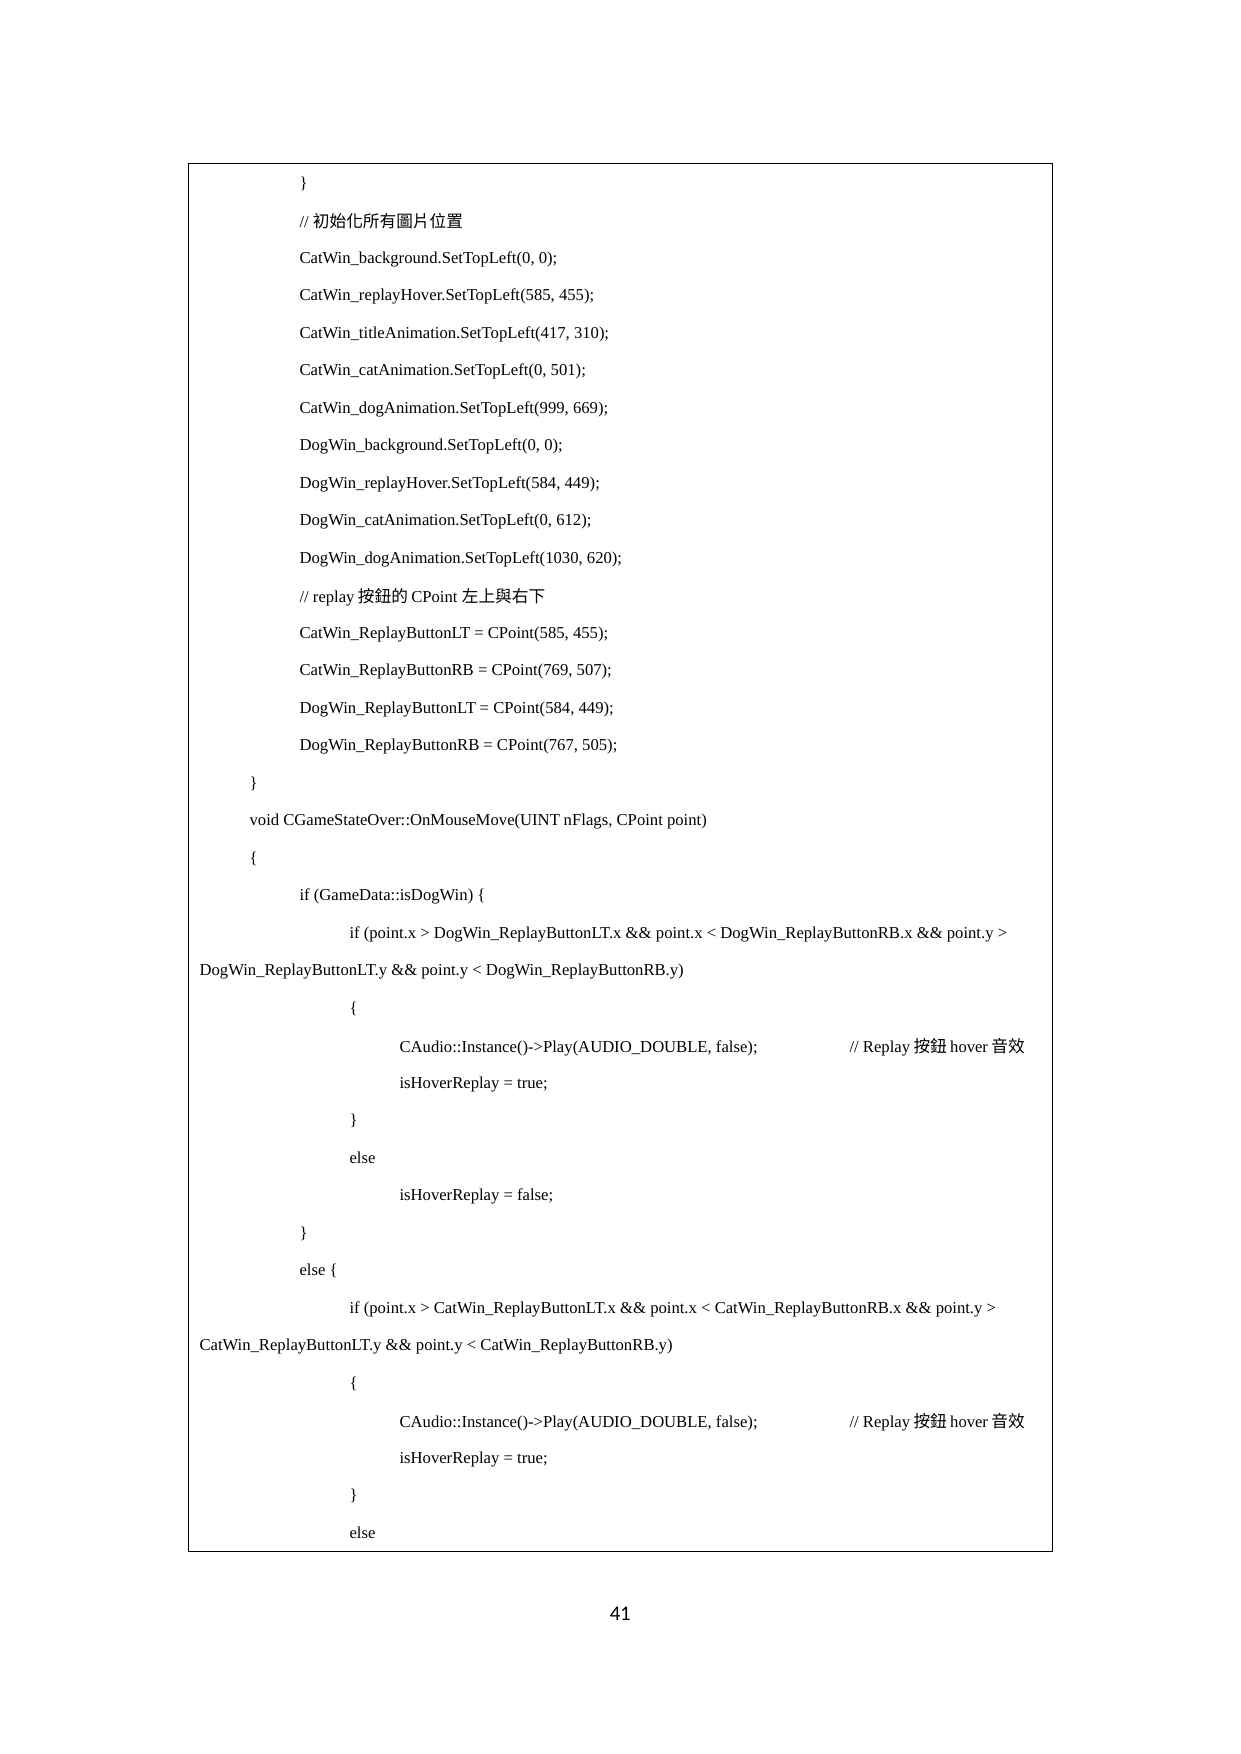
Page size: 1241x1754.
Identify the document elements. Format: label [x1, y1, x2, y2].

table_cell [189, 164, 1052, 1551]
